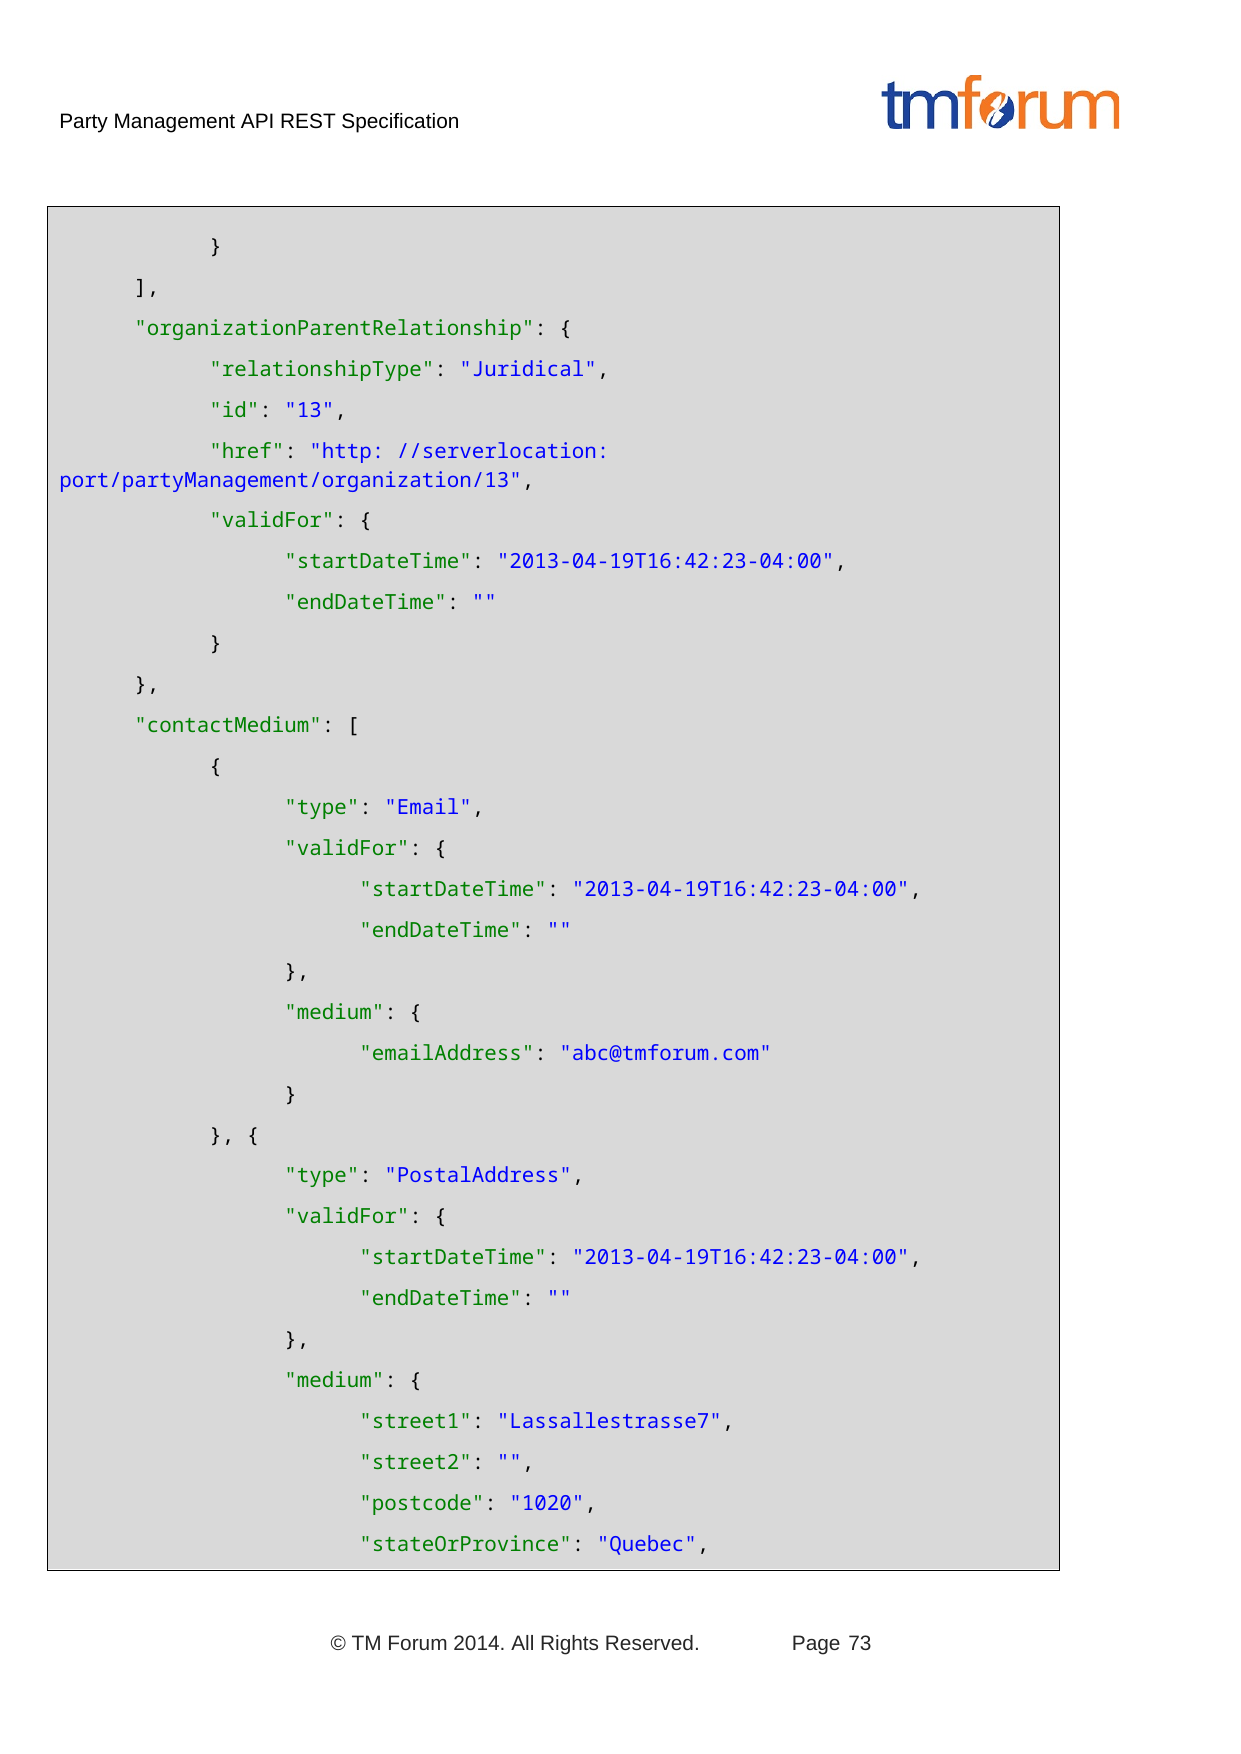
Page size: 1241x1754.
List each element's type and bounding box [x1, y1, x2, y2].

table_cell [48, 207, 1059, 1569]
picture [881, 75, 1120, 129]
